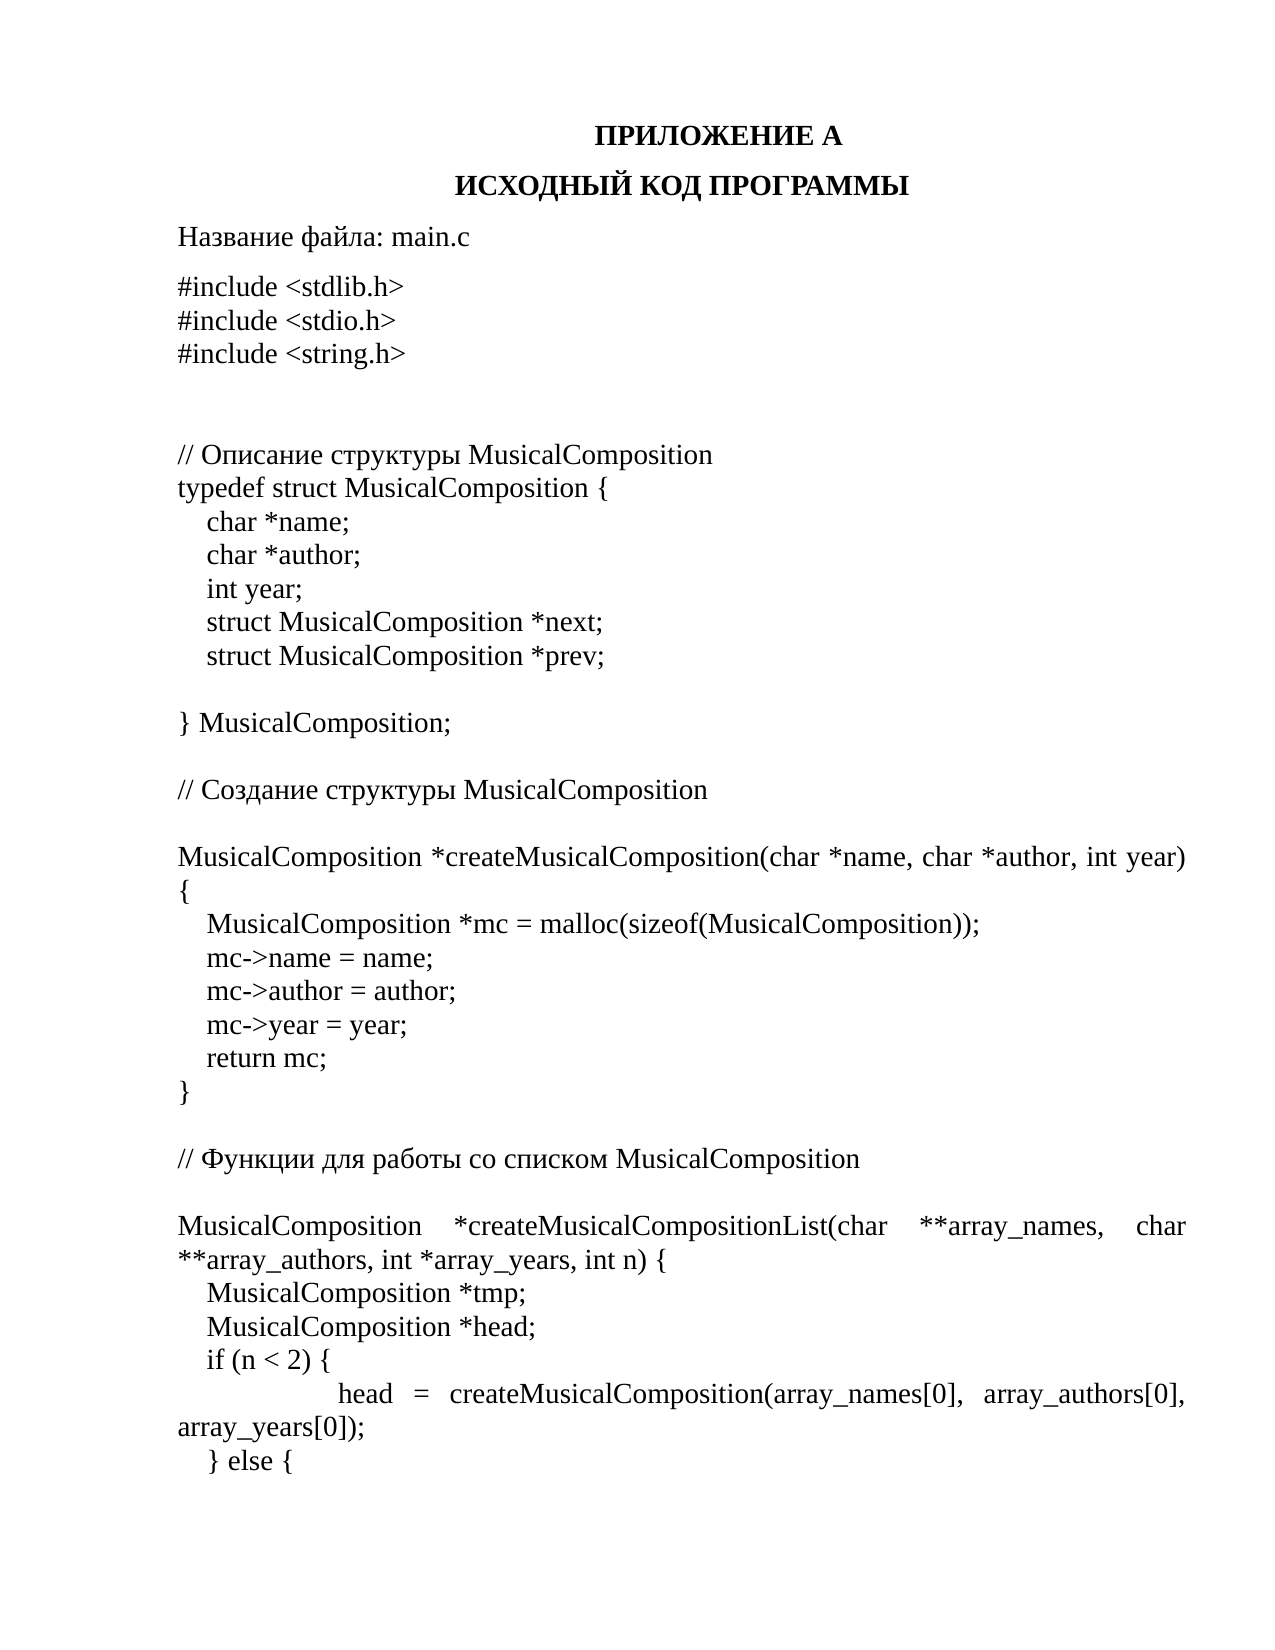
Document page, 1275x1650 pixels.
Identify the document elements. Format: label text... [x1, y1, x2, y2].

text return mc; [177, 1041, 1186, 1074]
text } else { [177, 1443, 1186, 1477]
text MusicalComposition *tmp; [177, 1275, 1186, 1309]
text #include <stdio.h> [177, 303, 1186, 336]
text MusicalComposition *createMusicalCompositionList(char **array_names, char **array_authors, int *array_years, int n) { [177, 1208, 1186, 1275]
text struct MusicalComposition *prev; [177, 638, 1186, 672]
text mc->name = name; [177, 940, 1186, 973]
text char *author; [177, 537, 1186, 571]
text mc->author = author; [177, 973, 1186, 1007]
text typedef struct MusicalComposition { [177, 470, 1186, 504]
text } [177, 1074, 1186, 1108]
text MusicalComposition *head; [177, 1309, 1186, 1342]
text mc->year = year; [177, 1007, 1186, 1041]
subtitle ПРИЛОЖЕНИЕ А ИСХОДНЫЙ КОД ПРОГРАММЫ [177, 118, 1186, 202]
text MusicalComposition *mc = malloc(sizeof(MusicalComposition)); [177, 906, 1186, 940]
text // Функции для работы со списком MusicalComposition [177, 1141, 1186, 1175]
text // Описание структуры MusicalComposition [177, 437, 1186, 470]
text #include <stdlib.h> [177, 269, 1186, 303]
text char *name; [177, 504, 1186, 537]
text #include <string.h> [177, 336, 1186, 370]
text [177, 1376, 1186, 1443]
text struct MusicalComposition *next; [177, 604, 1186, 638]
text if (n < 2) { [177, 1342, 1186, 1376]
text } MusicalComposition; [177, 705, 1186, 739]
text MusicalComposition *createMusicalComposition(char *name, char *author, int year) { [177, 839, 1186, 906]
text // Создание структуры MusicalComposition [177, 772, 1186, 806]
text int year; [177, 571, 1186, 604]
text Название файла: main.c [177, 219, 1186, 252]
